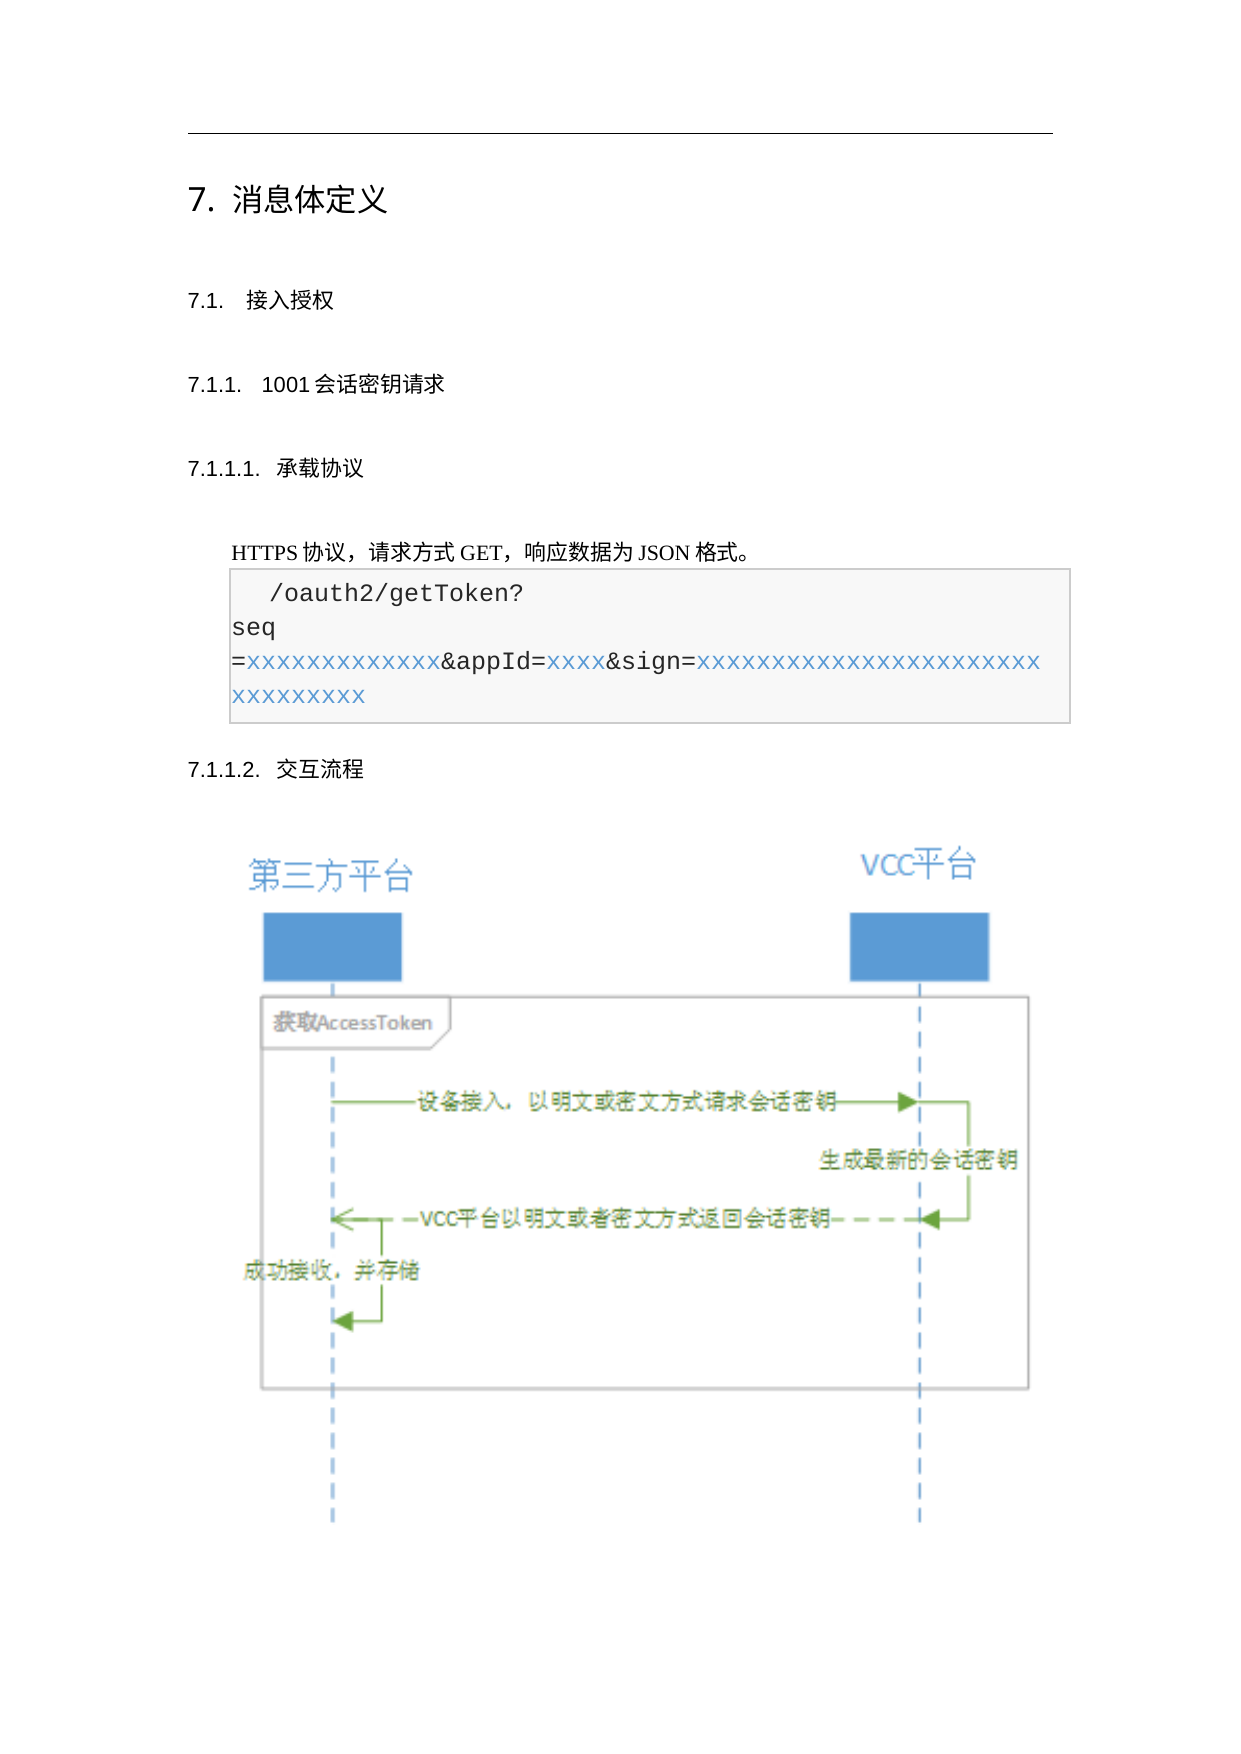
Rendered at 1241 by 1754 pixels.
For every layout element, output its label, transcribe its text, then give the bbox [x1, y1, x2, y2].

text 接入授权 [187, 282, 1053, 316]
text /oauth2/getToken?seq=xxxxxxxxxxxxx&appId=xxxx&sign=xxxxxxxxxxxxxxxxxxxxxxxxxxxxxxxx [231, 570, 1069, 722]
picture [231, 834, 1032, 1525]
text 1001会话密钥请求 [187, 366, 1053, 400]
text 交互流程 [187, 751, 1053, 785]
text 承载协议 [187, 450, 1053, 484]
subtitle 消息体定义 [187, 164, 1053, 232]
text HTTPS协议，请求方式GET，响应数据为JSON格式。 [187, 534, 1053, 568]
